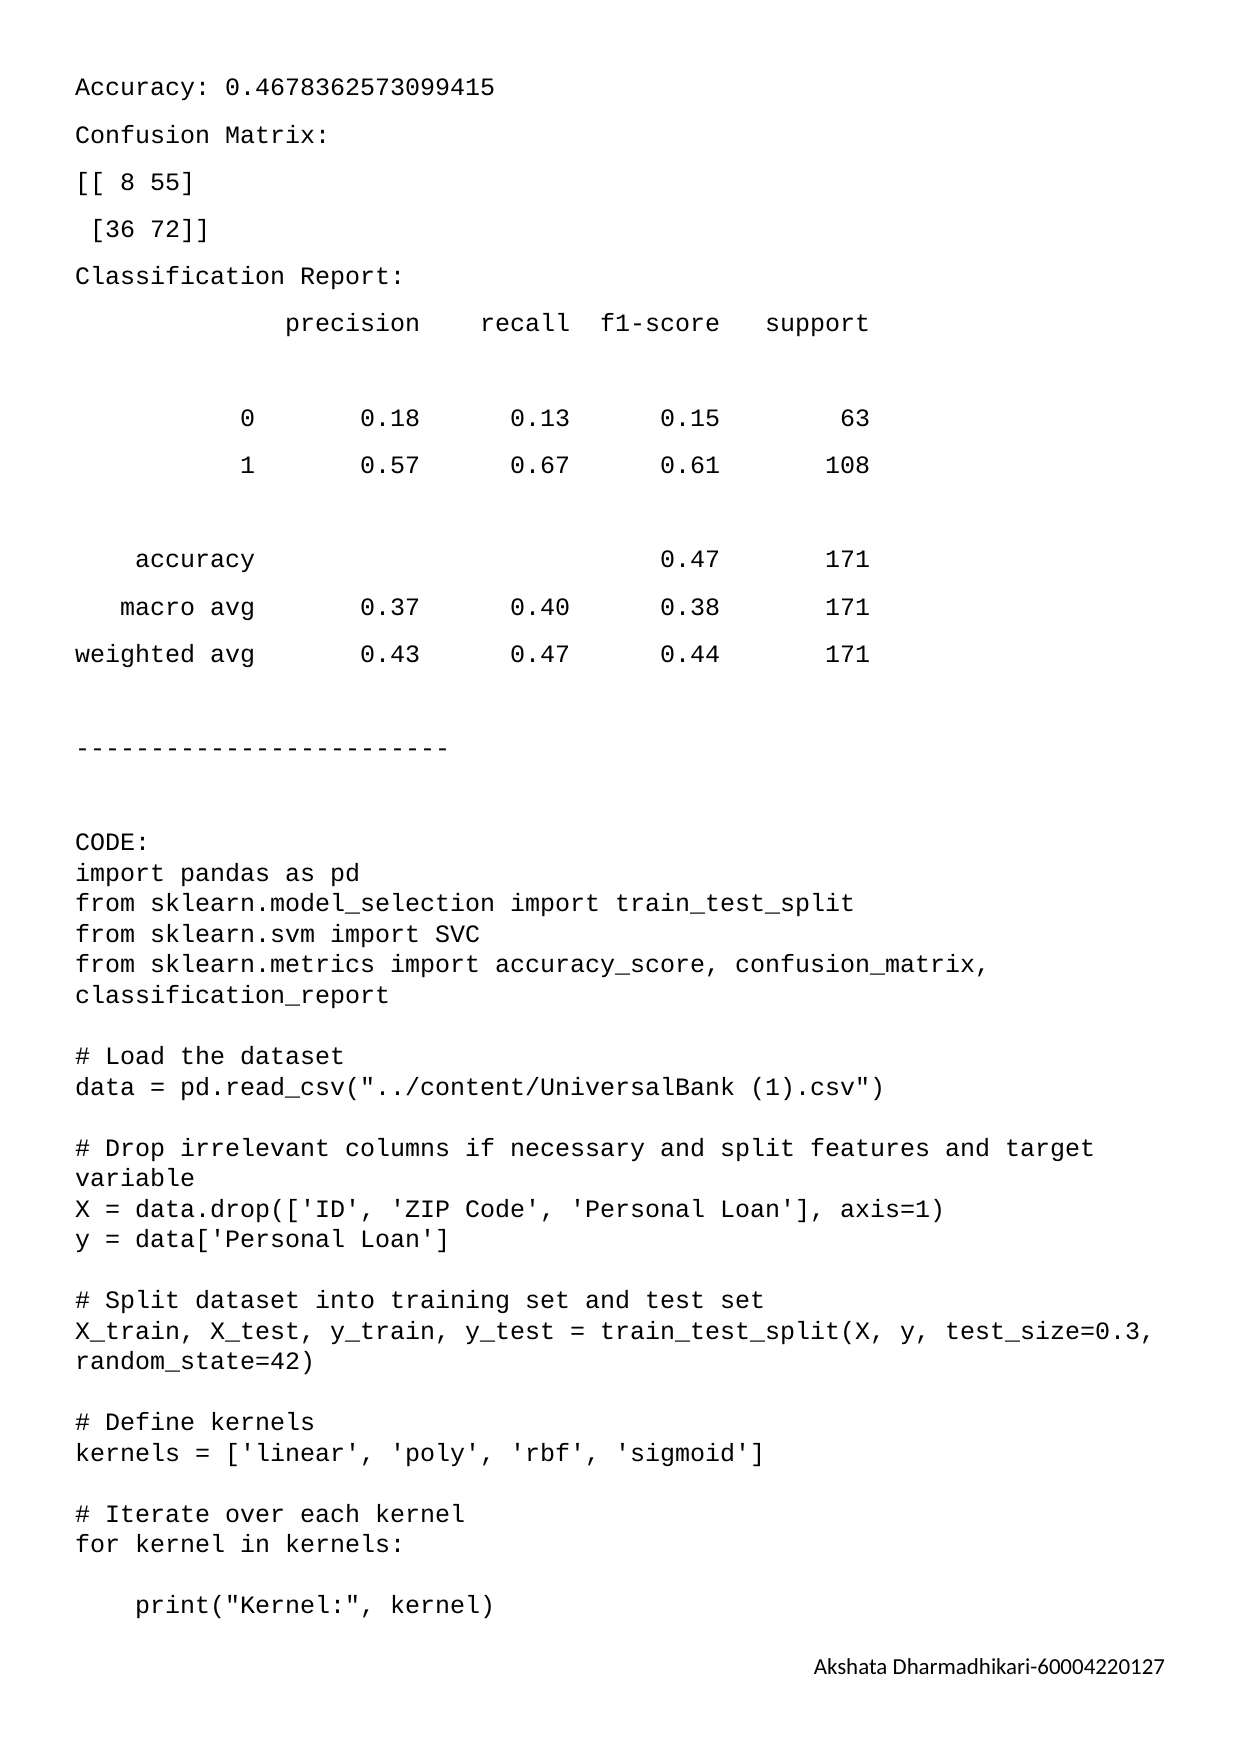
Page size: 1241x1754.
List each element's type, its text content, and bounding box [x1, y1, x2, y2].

text print("Kernel:", kernel) [75, 1593, 1165, 1621]
text for kernel in kernels: [75, 1532, 1165, 1560]
text # Drop irrelevant columns if necessary and split features and target variable [75, 1135, 1165, 1194]
text 1 0.57 0.67 0.61 108 [75, 452, 1165, 481]
text # Split dataset into training set and test set [75, 1288, 1165, 1316]
text ------------------------- [75, 736, 1165, 764]
text [36 72]] [75, 217, 1165, 245]
text # Define kernels [75, 1410, 1165, 1438]
text macro avg 0.37 0.40 0.38 171 [75, 594, 1165, 622]
text CODE: [75, 830, 1165, 858]
text # Iterate over each kernel [75, 1501, 1165, 1530]
text precision recall f1-score support [75, 311, 1165, 339]
text X_train, X_test, y_train, y_test = train_test_split(X, y, test_size=0.3, random_state=42) [75, 1318, 1165, 1377]
text kernels = ['linear', 'poly', 'rbf', 'sigmoid'] [75, 1440, 1165, 1469]
text Accuracy: 0.4678362573099415 [75, 75, 1165, 103]
text from sklearn.metrics import accuracy_score, confusion_matrix, classification_report [75, 952, 1165, 1011]
text [[ 8 55] [75, 169, 1165, 198]
text X = data.drop(['ID', 'ZIP Code', 'Personal Loan'], axis=1) [75, 1196, 1165, 1224]
text from sklearn.svm import SVC [75, 922, 1165, 950]
text y = data['Personal Loan'] [75, 1227, 1165, 1255]
text Confusion Matrix: [75, 122, 1165, 151]
text from sklearn.model_selection import train_test_split [75, 891, 1165, 919]
text import pandas as pd [75, 861, 1165, 889]
text # Load the dataset [75, 1044, 1165, 1072]
text accuracy 0.47 171 [75, 547, 1165, 575]
text weighted avg 0.43 0.47 0.44 171 [75, 641, 1165, 669]
text 0 0.18 0.13 0.15 63 [75, 405, 1165, 434]
text data = pd.read_csv("../content/UniversalBank (1).csv") [75, 1074, 1165, 1102]
text Classification Report: [75, 264, 1165, 292]
